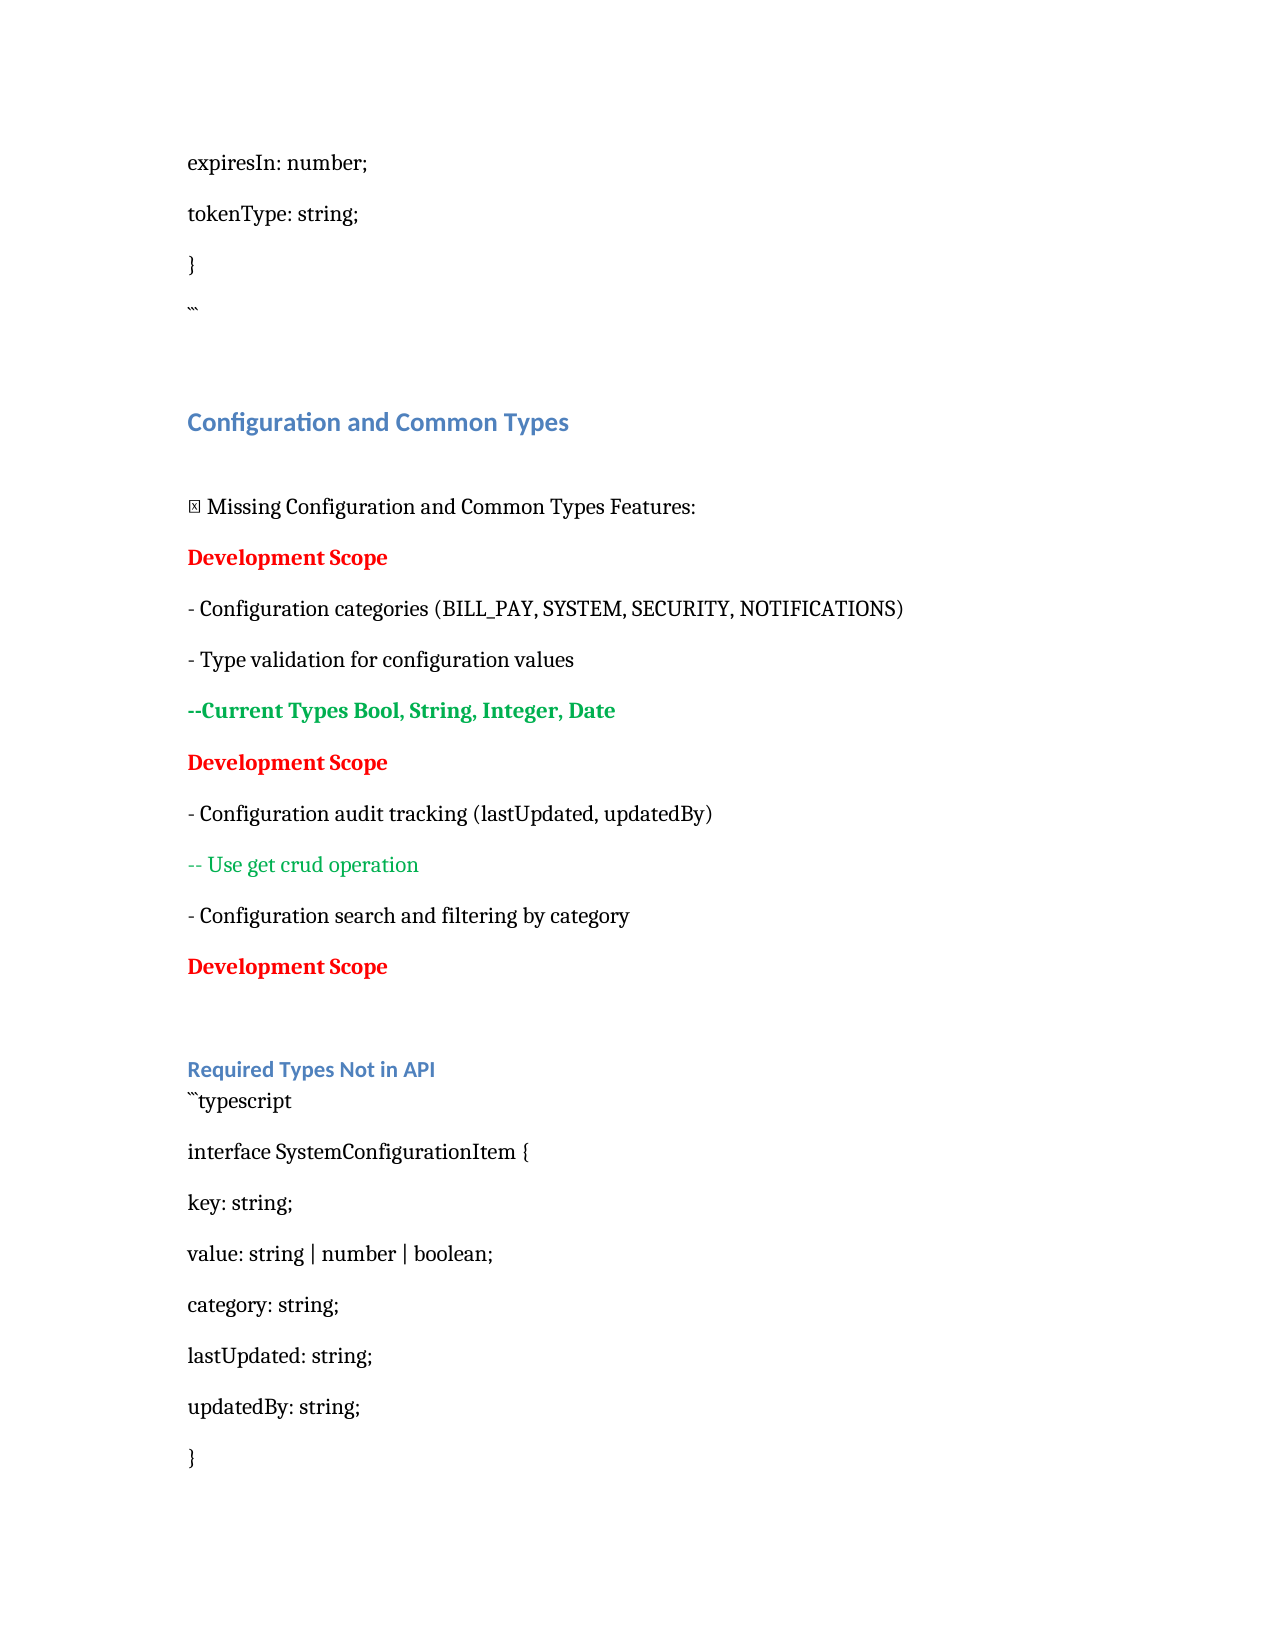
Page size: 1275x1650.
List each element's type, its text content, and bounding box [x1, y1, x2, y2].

text value: string | number | boolean; [187, 1241, 1087, 1267]
text ❌ Missing Configuration and Common Types Features: [187, 494, 1087, 521]
text } [187, 252, 1087, 278]
subtitle Required Types Not in API [187, 1056, 1087, 1084]
text Development Scope [187, 749, 1087, 776]
text key: string; [187, 1190, 1087, 1216]
text interface SystemConfigurationItem { [187, 1139, 1087, 1165]
text expiresIn: number; [187, 150, 1087, 176]
text lastUpdated: string; [187, 1343, 1087, 1369]
text category: string; [187, 1292, 1087, 1318]
text ```typescript [187, 1088, 1087, 1114]
text } [187, 1445, 1087, 1471]
text ``` [187, 303, 1087, 329]
text updatedBy: string; [187, 1394, 1087, 1420]
text - Configuration categories (BILL_PAY, SYSTEM, SECURITY, NOTIFICATIONS) [187, 596, 1087, 623]
text -- Use get crud operation [187, 851, 1087, 878]
text Development Scope [187, 545, 1087, 572]
text --Current Types Bool, String, Integer, Date [187, 698, 1087, 725]
text - Type validation for configuration values [187, 647, 1087, 674]
subtitle Configuration and Common Types [187, 405, 1087, 438]
text tokenType: string; [187, 201, 1087, 227]
text Development Scope [187, 953, 1087, 980]
text - Configuration audit tracking (lastUpdated, updatedBy) [187, 800, 1087, 827]
text - Configuration search and filtering by category [187, 902, 1087, 929]
